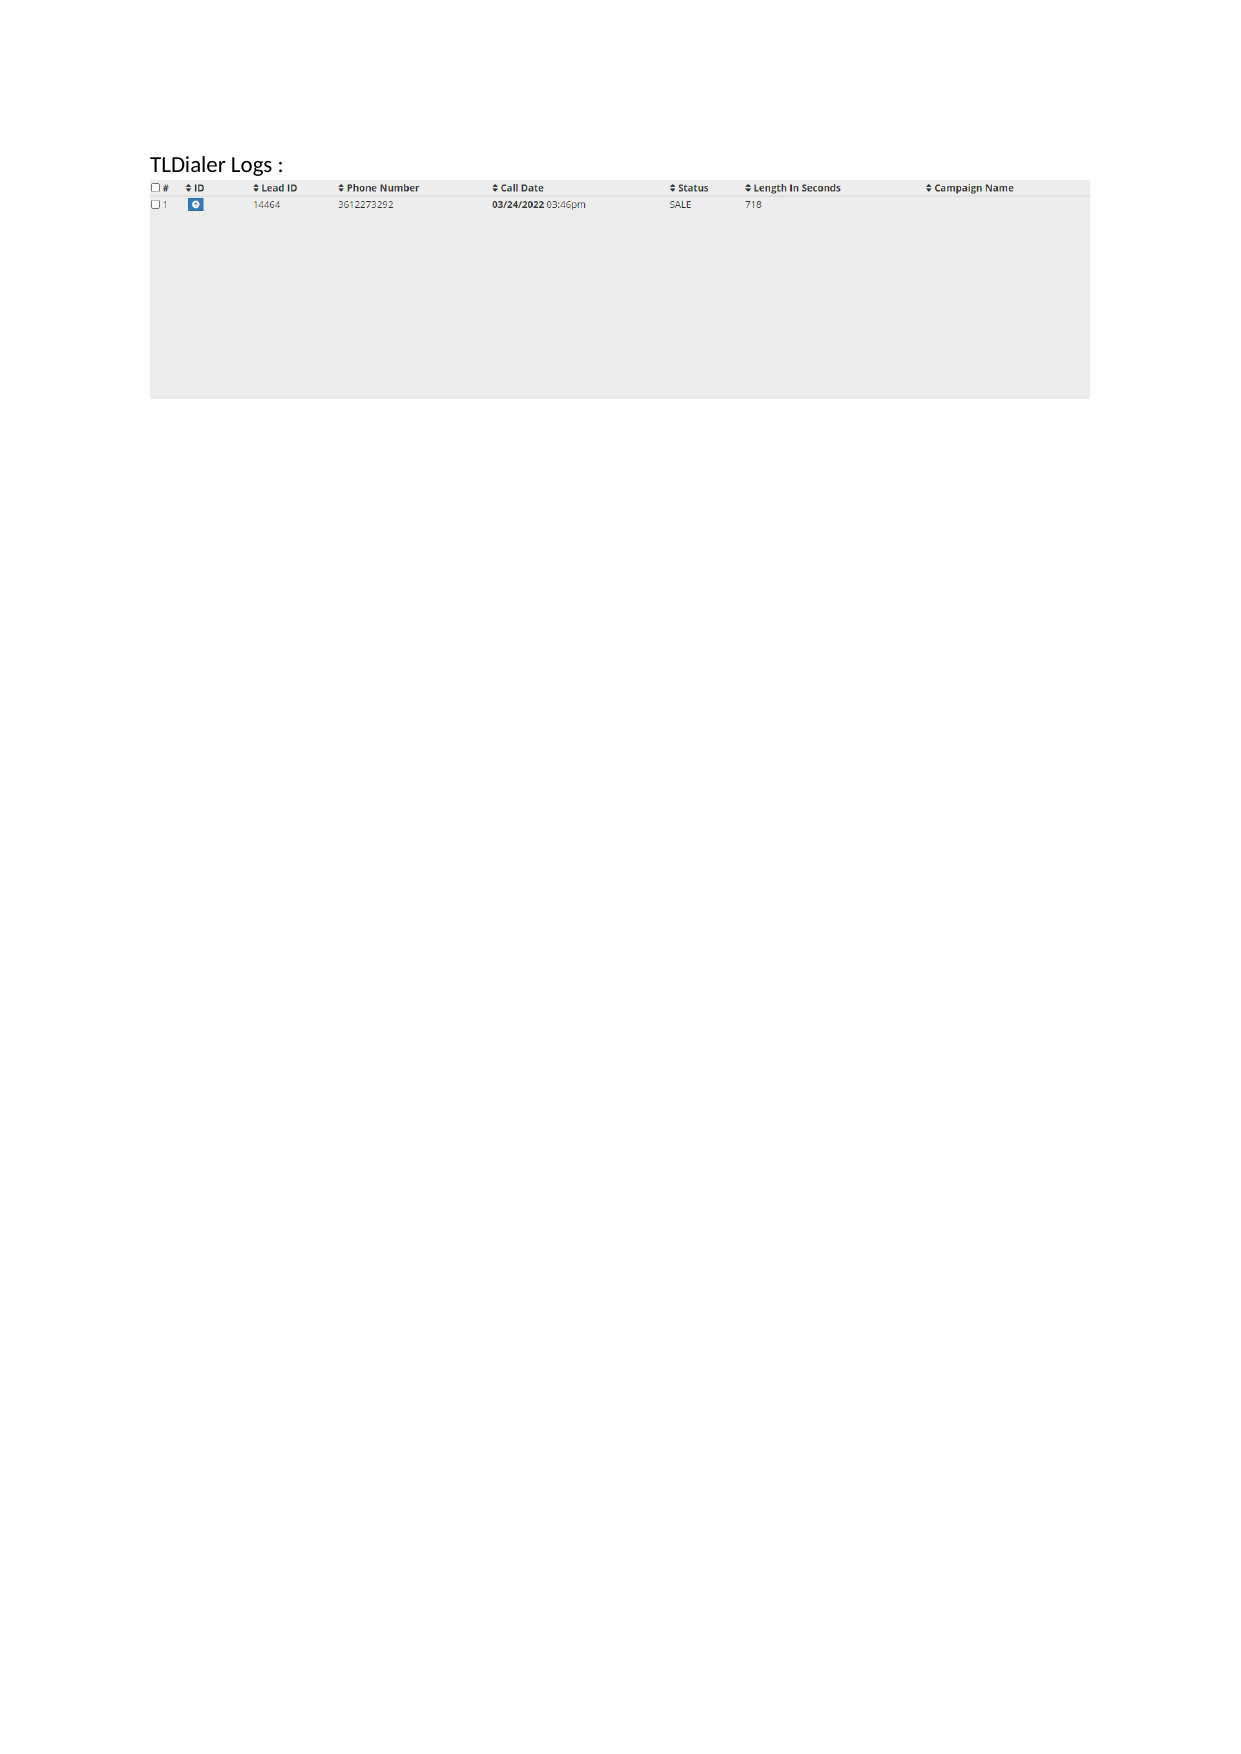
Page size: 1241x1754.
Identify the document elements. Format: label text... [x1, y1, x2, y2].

picture [150, 180, 1091, 399]
text TLDialer Logs : [150, 150, 1090, 180]
